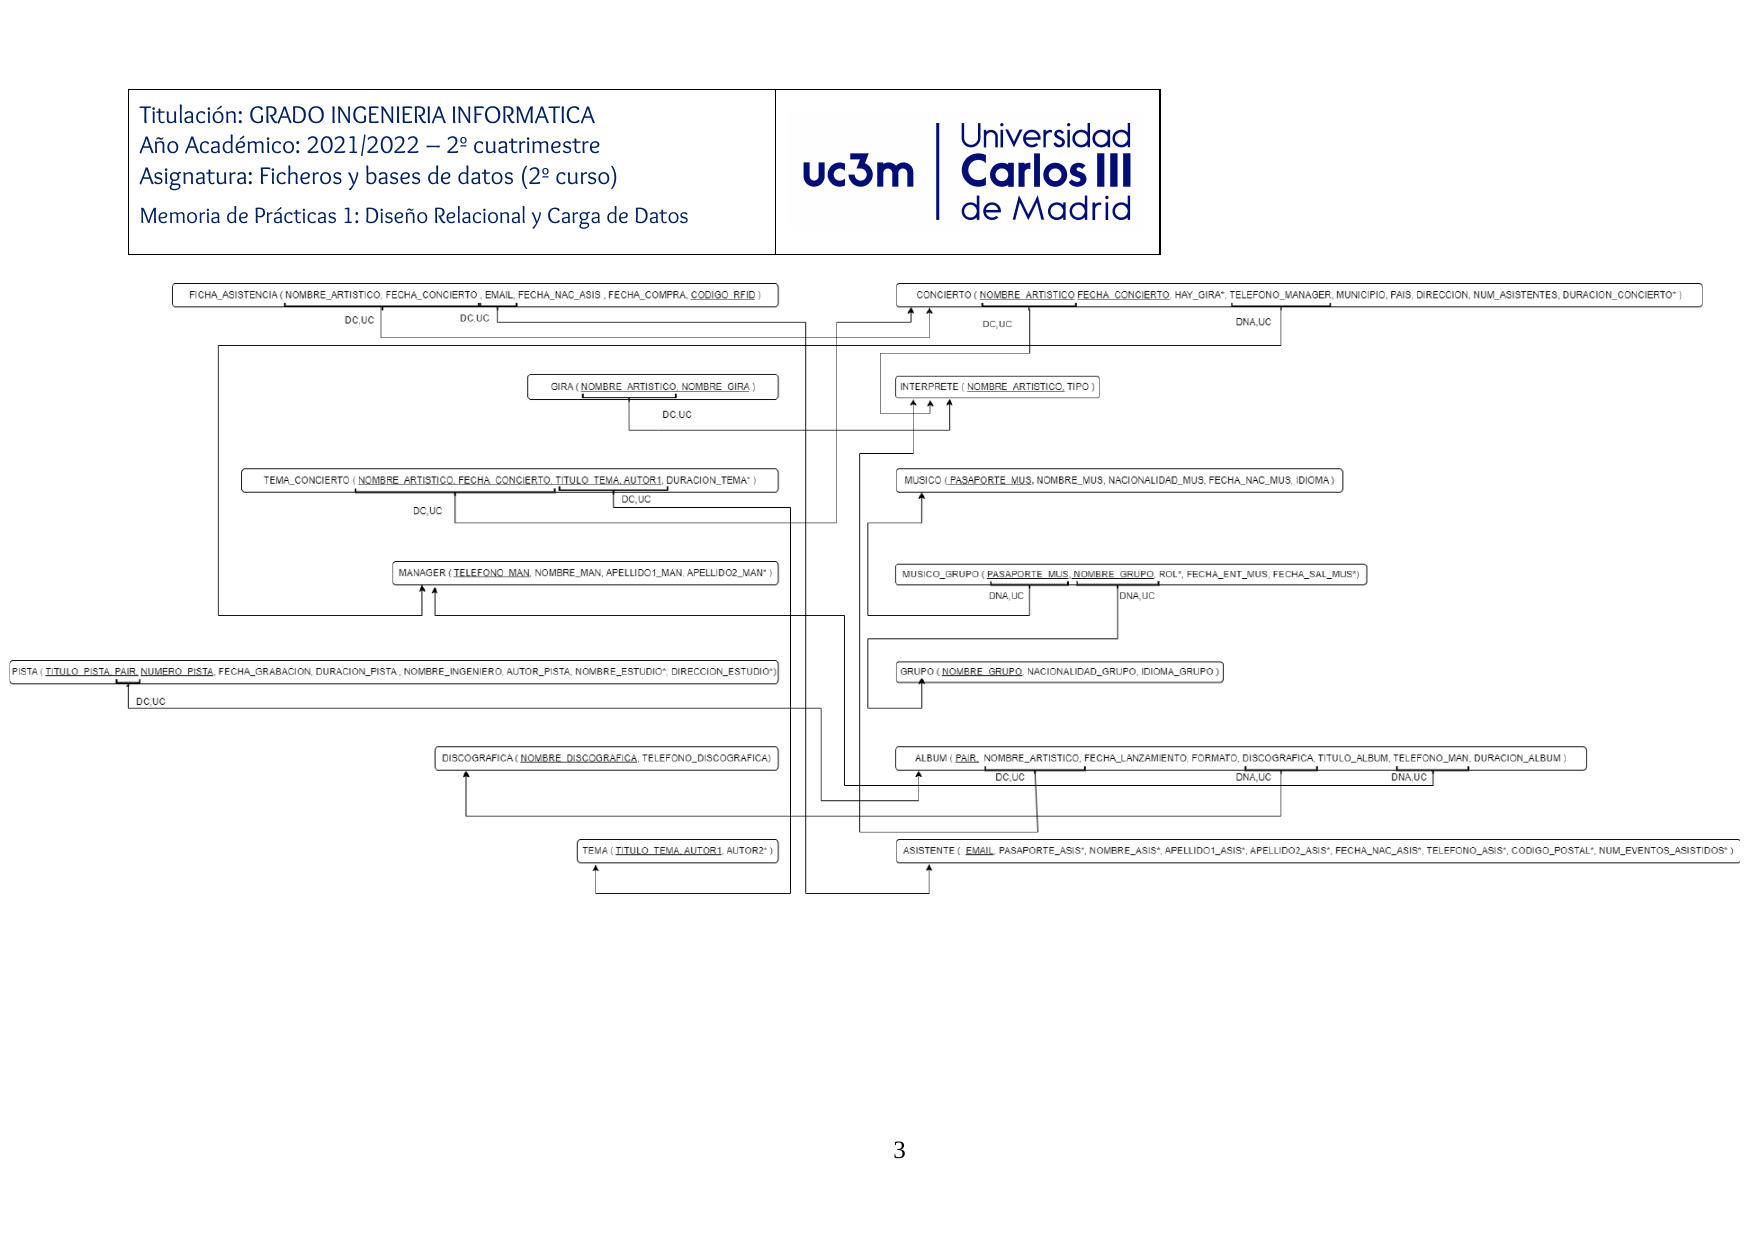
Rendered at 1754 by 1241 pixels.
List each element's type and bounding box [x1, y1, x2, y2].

picture [786, 113, 1148, 230]
picture [9, 283, 1740, 922]
